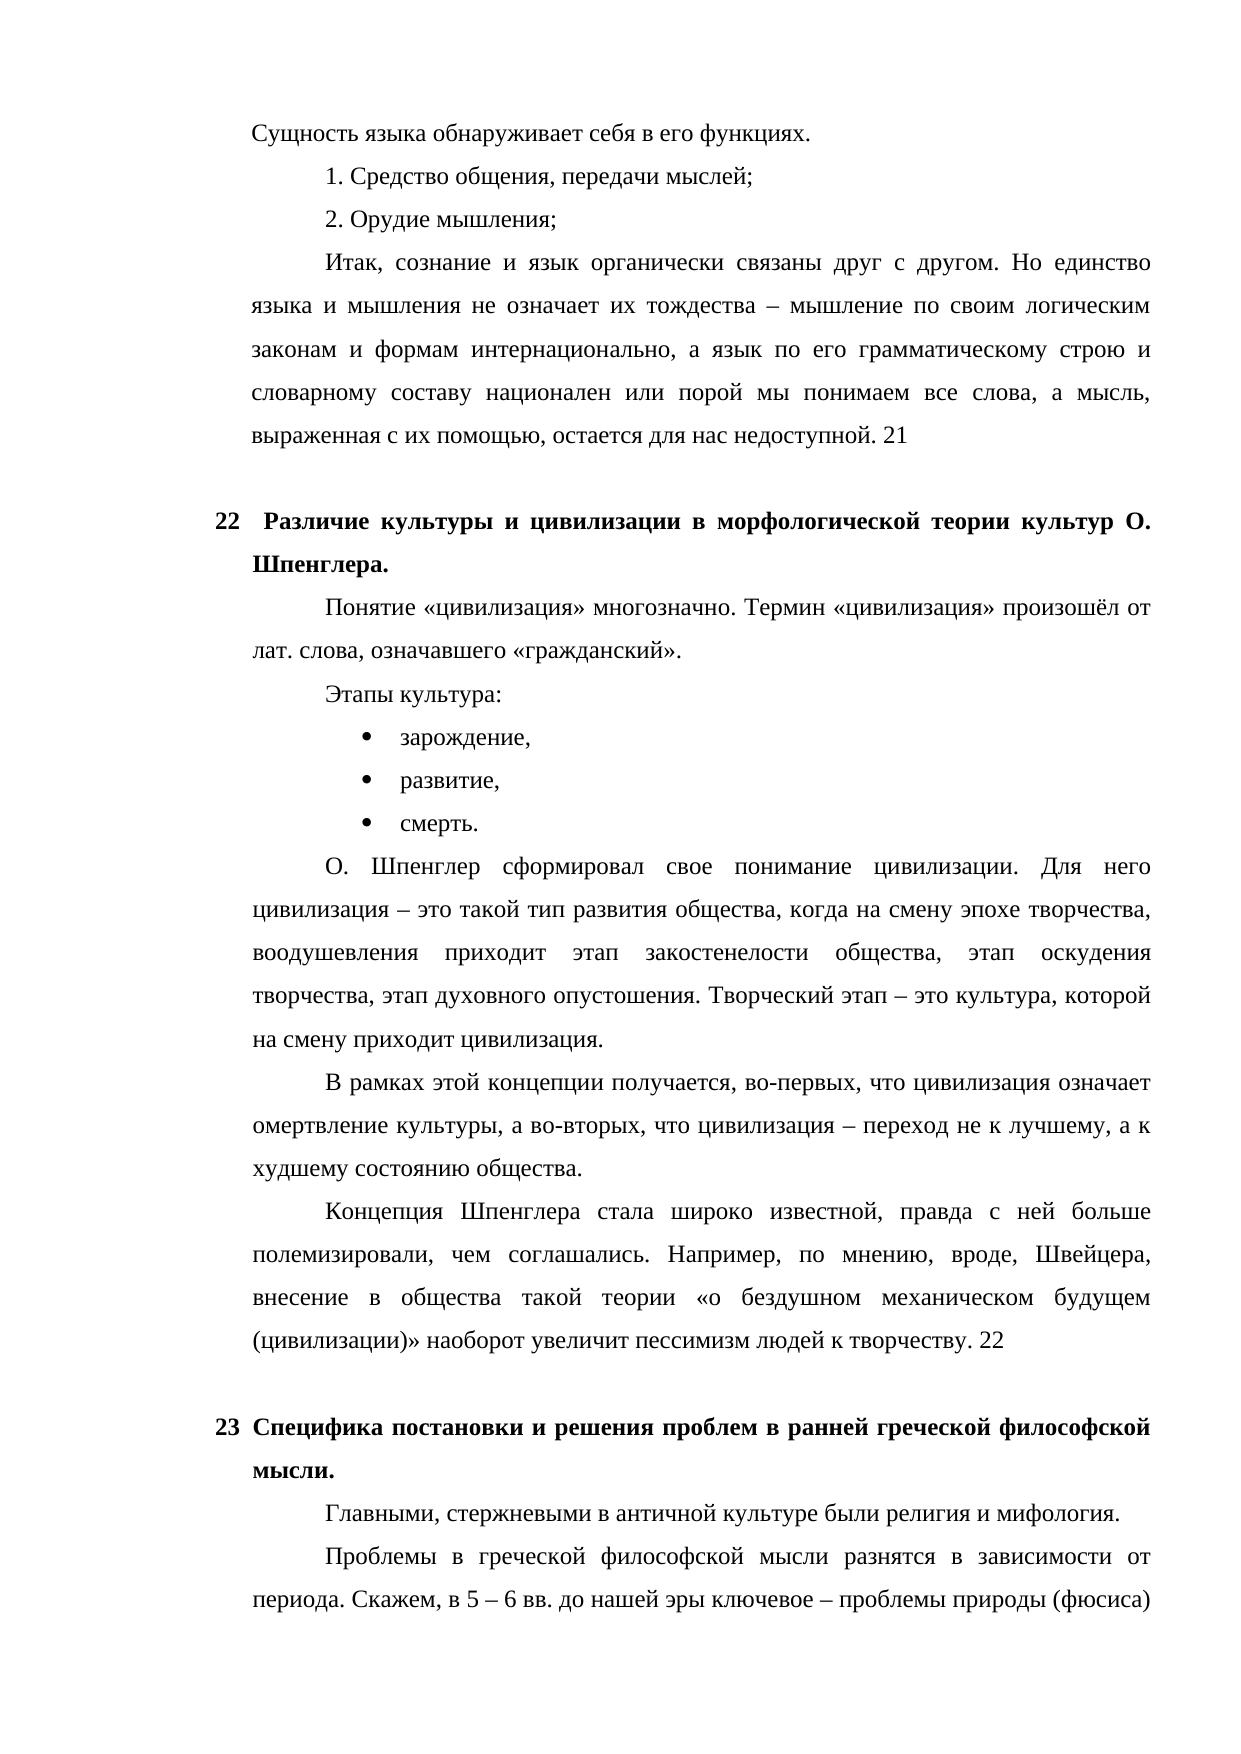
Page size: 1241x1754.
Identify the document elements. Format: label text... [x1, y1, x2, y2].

text 1. Средство общения, передачи мыслей; [325, 161, 1152, 190]
subtitle Главными, стержневыми в античной культуре были религия и мифология. [252, 1498, 1152, 1527]
subtitle Концепция Шпенглера стала широко известной, правда с ней больше полемизировали, чем соглашались. Например, по мнению, вроде, Швейцера, внесение в общества такой теории «о бездушном механическом будущем (цивилизации)» наоборот увеличит пессимизм людей к творчеству. 22 [252, 1196, 1152, 1354]
subtitle Специфика постановки и решения проблем в ранней греческой философской мысли. [215, 1412, 1152, 1484]
subtitle В рамках этой концепции получается, во-первых, что цивилизация означает омертвление культуры, а во-вторых, что цивилизация – переход не к лучшему, а к худшему состоянию общества. [252, 1067, 1152, 1182]
subtitle развитие, [362, 765, 1152, 794]
subtitle Этапы культура: [252, 679, 1152, 707]
subtitle Различие культуры и цивилизации в морфологической теории культур О. Шпенглера. [215, 506, 1152, 578]
subtitle зарождение, [362, 722, 1152, 751]
text Сущность языка обнаруживает себя в его функциях. [177, 118, 1152, 147]
text 2. Орудие мышления; [325, 204, 1152, 233]
subtitle О. Шпенглер сформировал свое понимание цивилизации. Для него цивилизация – это такой тип развития общества, когда на смену эпохе творчества, воодушевления приходит этап закостенелости общества, этап оскудения творчества, этап духовного опустошения. Творческий этап – это культура, которой на смену приходит цивилизация. [252, 851, 1152, 1052]
text Итак, сознание и язык органически связаны друг с другом. Но единство языка и мышления не означает их тождества – мышление по своим логическим законам и формам интернационально, а язык по его грамматическому строю и словарному составу национален или порой мы понимаем все слова, а мысль, выраженная с их помощью, остается для нас недоступной. 21 [251, 247, 1152, 449]
subtitle Понятие «цивилизация» многозначно. Термин «цивилизация» произошёл от лат. слова, означавшего «гражданский». [252, 592, 1152, 664]
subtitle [252, 1541, 1152, 1613]
subtitle смерть. [362, 808, 1152, 837]
